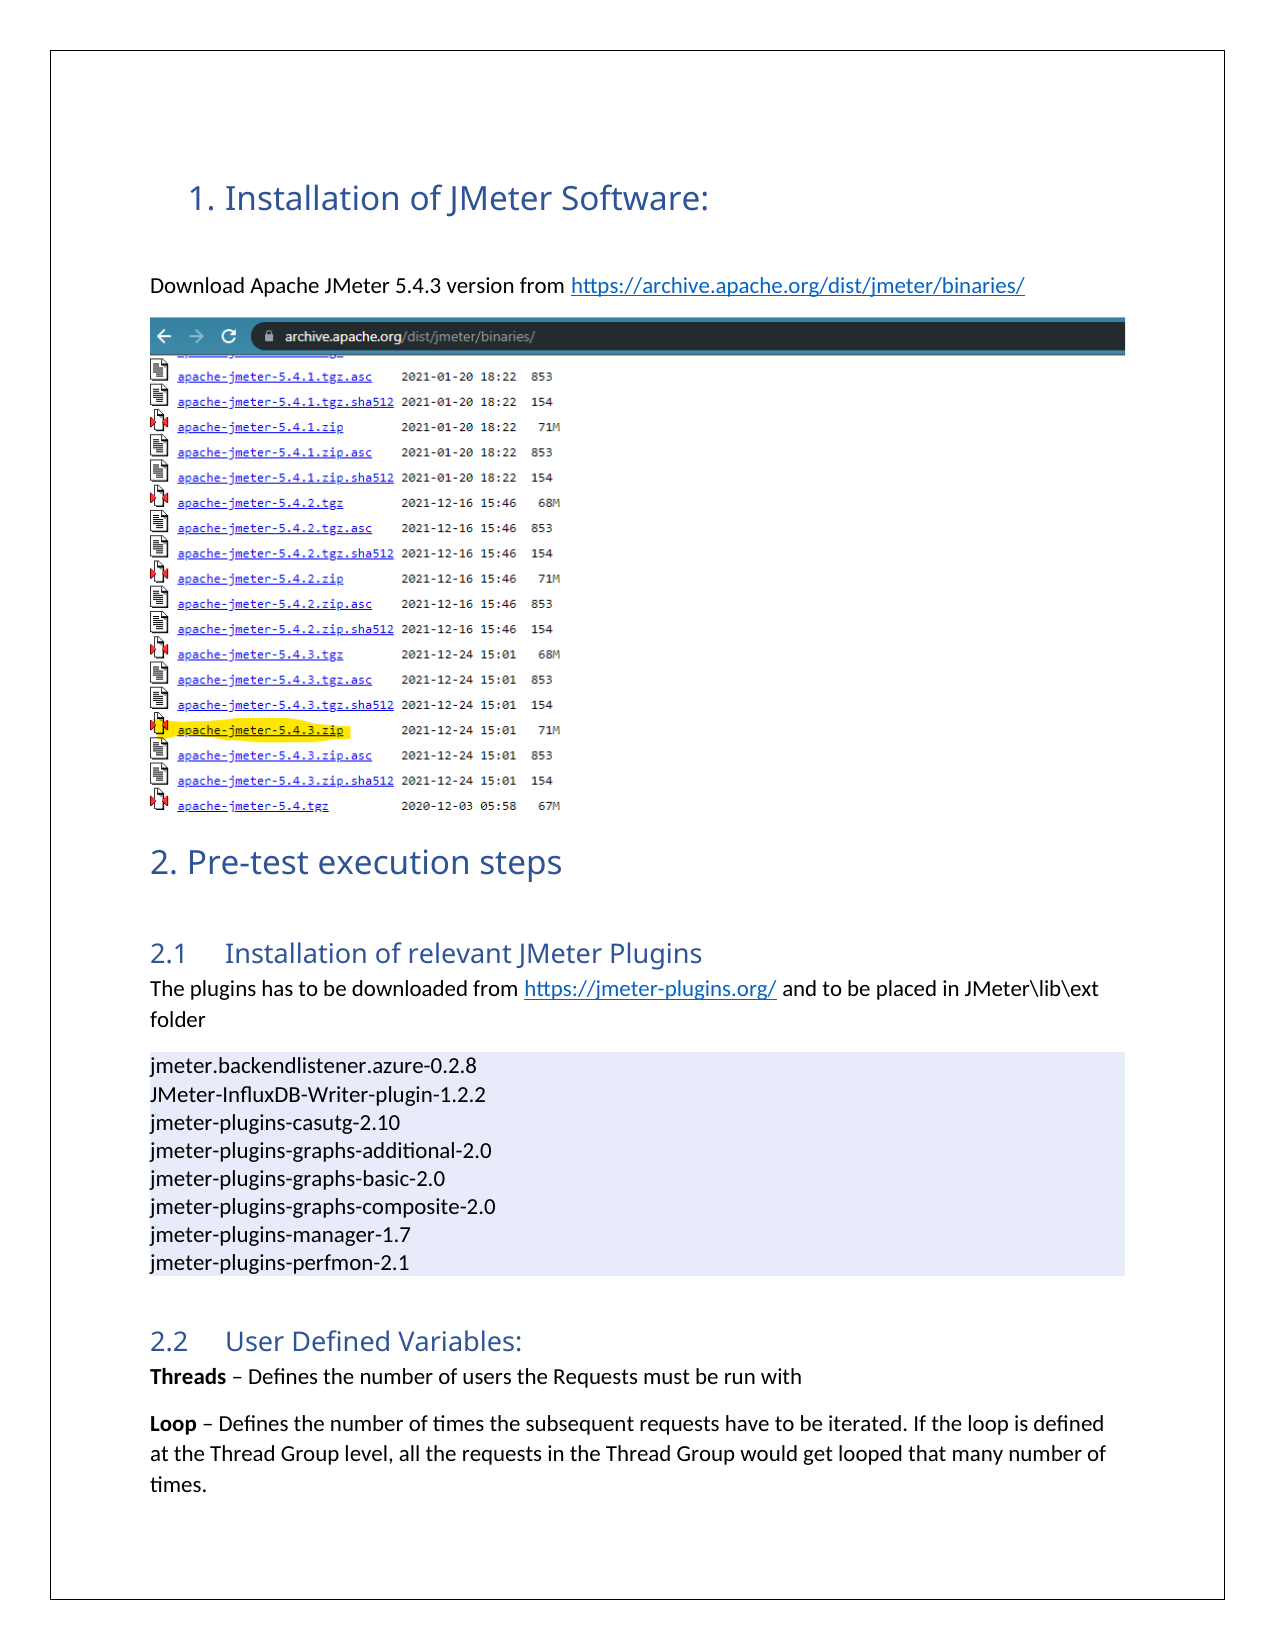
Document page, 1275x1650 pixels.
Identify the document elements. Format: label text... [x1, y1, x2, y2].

text JMeter-InfluxDB-Writer-plugin-1.2.2 [150, 1080, 1125, 1108]
text jmeter-plugins-graphs-additional-2.0 [150, 1136, 1125, 1164]
text jmeter-plugins-graphs-basic-2.0 [150, 1164, 1125, 1192]
picture [150, 317, 1125, 812]
text jmeter-plugins-graphs-composite-2.0 [150, 1192, 1125, 1220]
subtitle 2. Pre-test execution steps [150, 839, 1125, 884]
text jmeter-plugins-perfmon-2.1 [150, 1248, 1125, 1276]
text Loop – Defines the number of times the subsequent requests have to be iterated. If the loop is defined at the Thread Group level, all the requests in the Thread Group would get looped that many number of times. [150, 1409, 1125, 1498]
subtitle User Defined Variables: [150, 1323, 1125, 1359]
text jmeter-plugins-casutg-2.10 [150, 1108, 1125, 1136]
subtitle Installation of JMeter Software: [187, 175, 1125, 220]
text Download Apache JMeter 5.4.3 version from https://archive.apache.org/dist/jmeter/binaries/ [150, 271, 1125, 299]
text jmeter.backendlistener.azure-0.2.8 [150, 1052, 1125, 1080]
text Threads – Defines the number of users the Requests must be run with [150, 1362, 1125, 1391]
subtitle Installation of relevant JMeter Plugins [150, 935, 1125, 972]
text jmeter-plugins-manager-1.7 [150, 1220, 1125, 1248]
text The plugins has to be downloaded from https://jmeter-plugins.org/ and to be placed in JMeter\lib\ext folder [150, 974, 1125, 1033]
